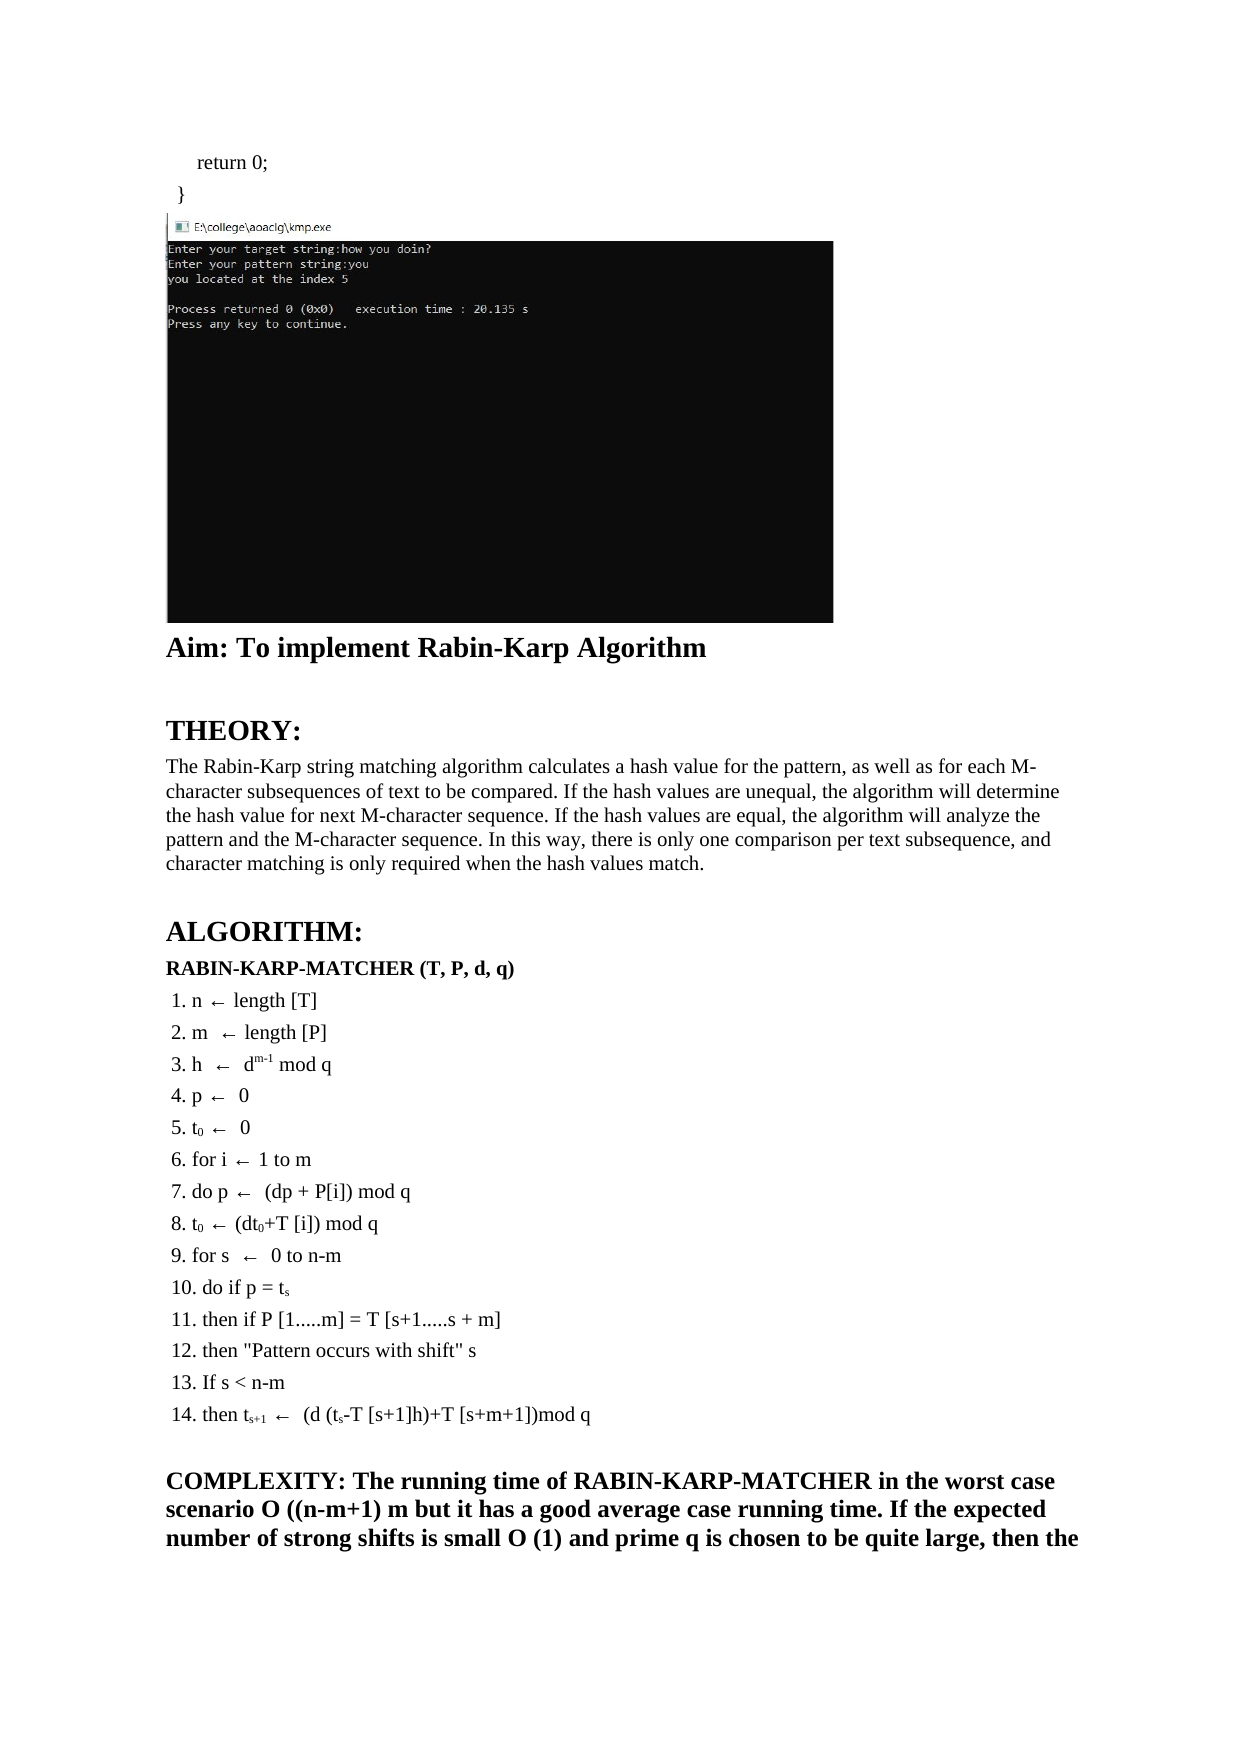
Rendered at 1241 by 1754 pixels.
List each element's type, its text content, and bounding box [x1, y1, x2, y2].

text Aim: To implement Rabin-Karp Algorithm [166, 630, 1090, 664]
text return 0; [150, 150, 1090, 174]
text 5. t0 ← 0 [166, 1115, 1090, 1139]
text 10. do if p = ts [166, 1274, 1090, 1299]
text 1. n ← length [T] [166, 988, 1090, 1012]
text 14. then ts+1 ← (d (ts-T [s+1]h)+T [s+m+1])mod q [166, 1402, 1090, 1426]
text 8. t0 ← (dt0+T [i]) mod q [166, 1211, 1090, 1235]
text The Rabin-Karp string matching algorithm calculates a hash value for the pattern, as well as for each M-character subsequences of text to be compared. If the hash values are unequal, the algorithm will determine the hash value for next M-character sequence. If the hash values are equal, the algorithm will analyze the pattern and the M-character sequence. In this way, there is only one comparison per text subsequence, and character matching is only required when the hash values match. [166, 754, 1090, 875]
text ALGORITHM: [166, 914, 1090, 948]
text 3. h ← dm-1 mod q [166, 1051, 1090, 1076]
text 13. If s < n-m [166, 1370, 1090, 1394]
text 9. for s ← 0 to n-m [166, 1243, 1090, 1267]
text 12. then "Pattern occurs with shift" s [166, 1338, 1090, 1362]
text THEORY: [166, 713, 1090, 747]
text 11. then if P [1.....m] = T [s+1.....s + m] [166, 1306, 1090, 1331]
text 4. p ← 0 [166, 1083, 1090, 1107]
text 2. m ← length [P] [166, 1019, 1090, 1044]
picture [165, 213, 834, 623]
text 6. for i ← 1 to m [166, 1147, 1090, 1171]
text } [166, 182, 1090, 206]
text 7. do p ← (dp + P[i]) mod q [166, 1179, 1090, 1203]
text RABIN-KARP-MATCHER (T, P, d, q) [166, 956, 1090, 980]
